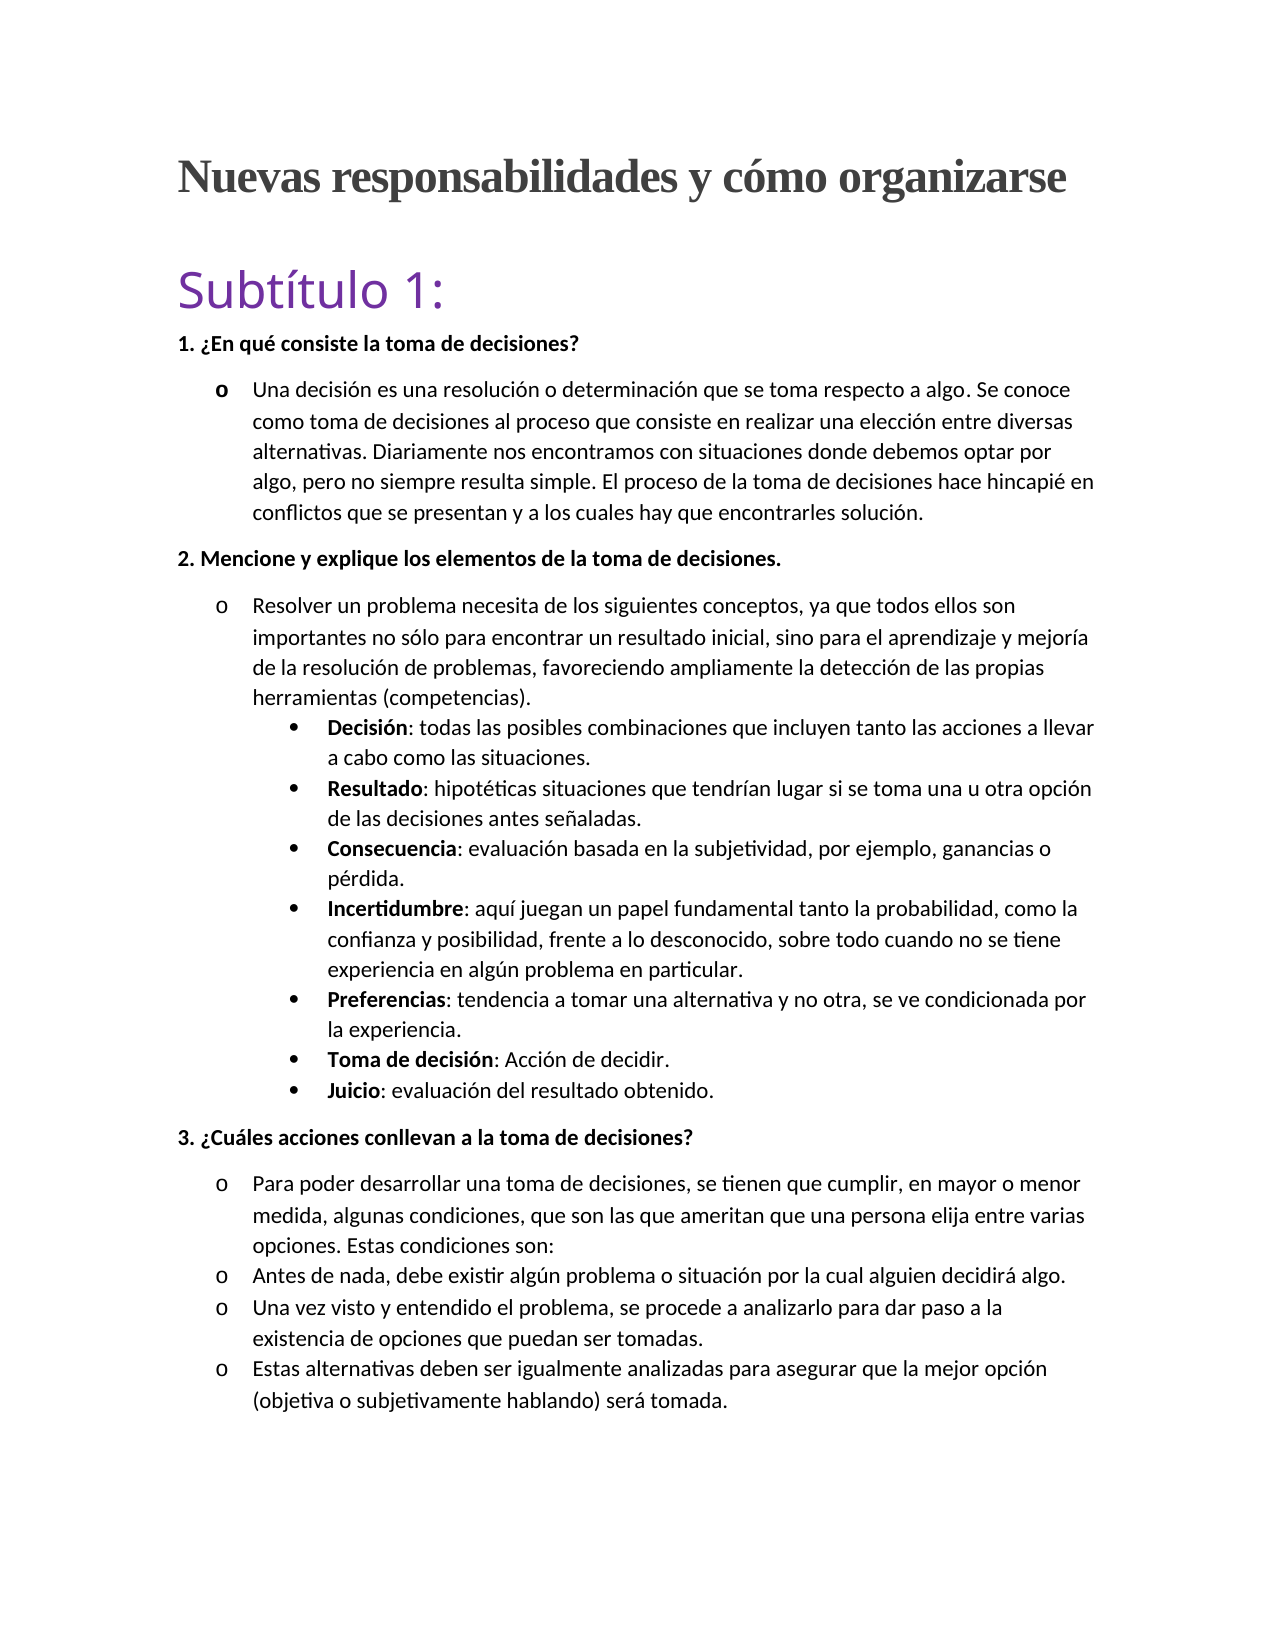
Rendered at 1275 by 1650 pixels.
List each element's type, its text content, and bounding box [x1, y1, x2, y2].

text 3. ¿Cuáles acciones conllevan a la toma de decisiones? [177, 1123, 1098, 1151]
text Subtítulo 1: [177, 255, 1098, 323]
text 2. Mencione y explique los elementos de la toma de decisiones. [177, 544, 1098, 572]
list Antes de nada, debe existir algún problema o situación por la cual alguien decidirá algo. [215, 1261, 1098, 1291]
list Una decisión es una resolución o determinación que se toma respecto a algo. Se conoce como toma de decisiones al proceso que consiste en realizar una elección entre diversas alternativas. Diariamente nos encontramos con situaciones donde debemos optar por algo, pero no siempre resulta simple. El proceso de la toma de decisiones hace hincapié en conflictos que se presentan y a los cuales hay que encontrarles solución. [215, 376, 1098, 526]
list Para poder desarrollar una toma de decisiones, se tienen que cumplir, en mayor o menor medida, algunas condiciones, que son las que ameritan que una persona elija entre varias opciones. Estas condiciones son: [215, 1169, 1098, 1259]
list Una vez visto y entendido el problema, se procede a analizarlo para dar paso a la existencia de opciones que puedan ser tomadas. [215, 1293, 1098, 1352]
list Preferencias: tendencia a tomar una alternativa y no otra, se ve condicionada por la experiencia. [290, 985, 1098, 1043]
list Estas alternativas deben ser igualmente analizadas para asegurar que la mejor opción (objetiva o subjetivamente hablando) será tomada. [215, 1354, 1098, 1414]
text 1. ¿En qué consiste la toma de decisiones? [177, 329, 1098, 357]
list Consecuencia: evaluación basada en la subjetividad, por ejemplo, ganancias o pérdida. [290, 834, 1098, 892]
title Nuevas responsabilidades y cómo organizarse [177, 148, 1098, 203]
list Incertidumbre: aquí juegan un papel fundamental tanto la probabilidad, como la confianza y posibilidad, frente a lo desconocido, sobre todo cuando no se tiene experiencia en algún problema en particular. [290, 894, 1098, 983]
list Juicio: evaluación del resultado obtenido. [290, 1076, 1098, 1104]
list Decisión: todas las posibles combinaciones que incluyen tanto las acciones a llevar a cabo como las situaciones. [290, 713, 1098, 772]
list Toma de decisión: Acción de decidir. [290, 1046, 1098, 1074]
list Resultado: hipotéticas situaciones que tendrían lugar si se toma una u otra opción de las decisiones antes señaladas. [290, 774, 1098, 832]
list Resolver un problema necesita de los siguientes conceptos, ya que todos ellos son importantes no sólo para encontrar un resultado inicial, sino para el aprendizaje y mejoría de la resolución de problemas, favoreciendo ampliamente la detección de las propias herramientas (competencias). [215, 591, 1098, 711]
